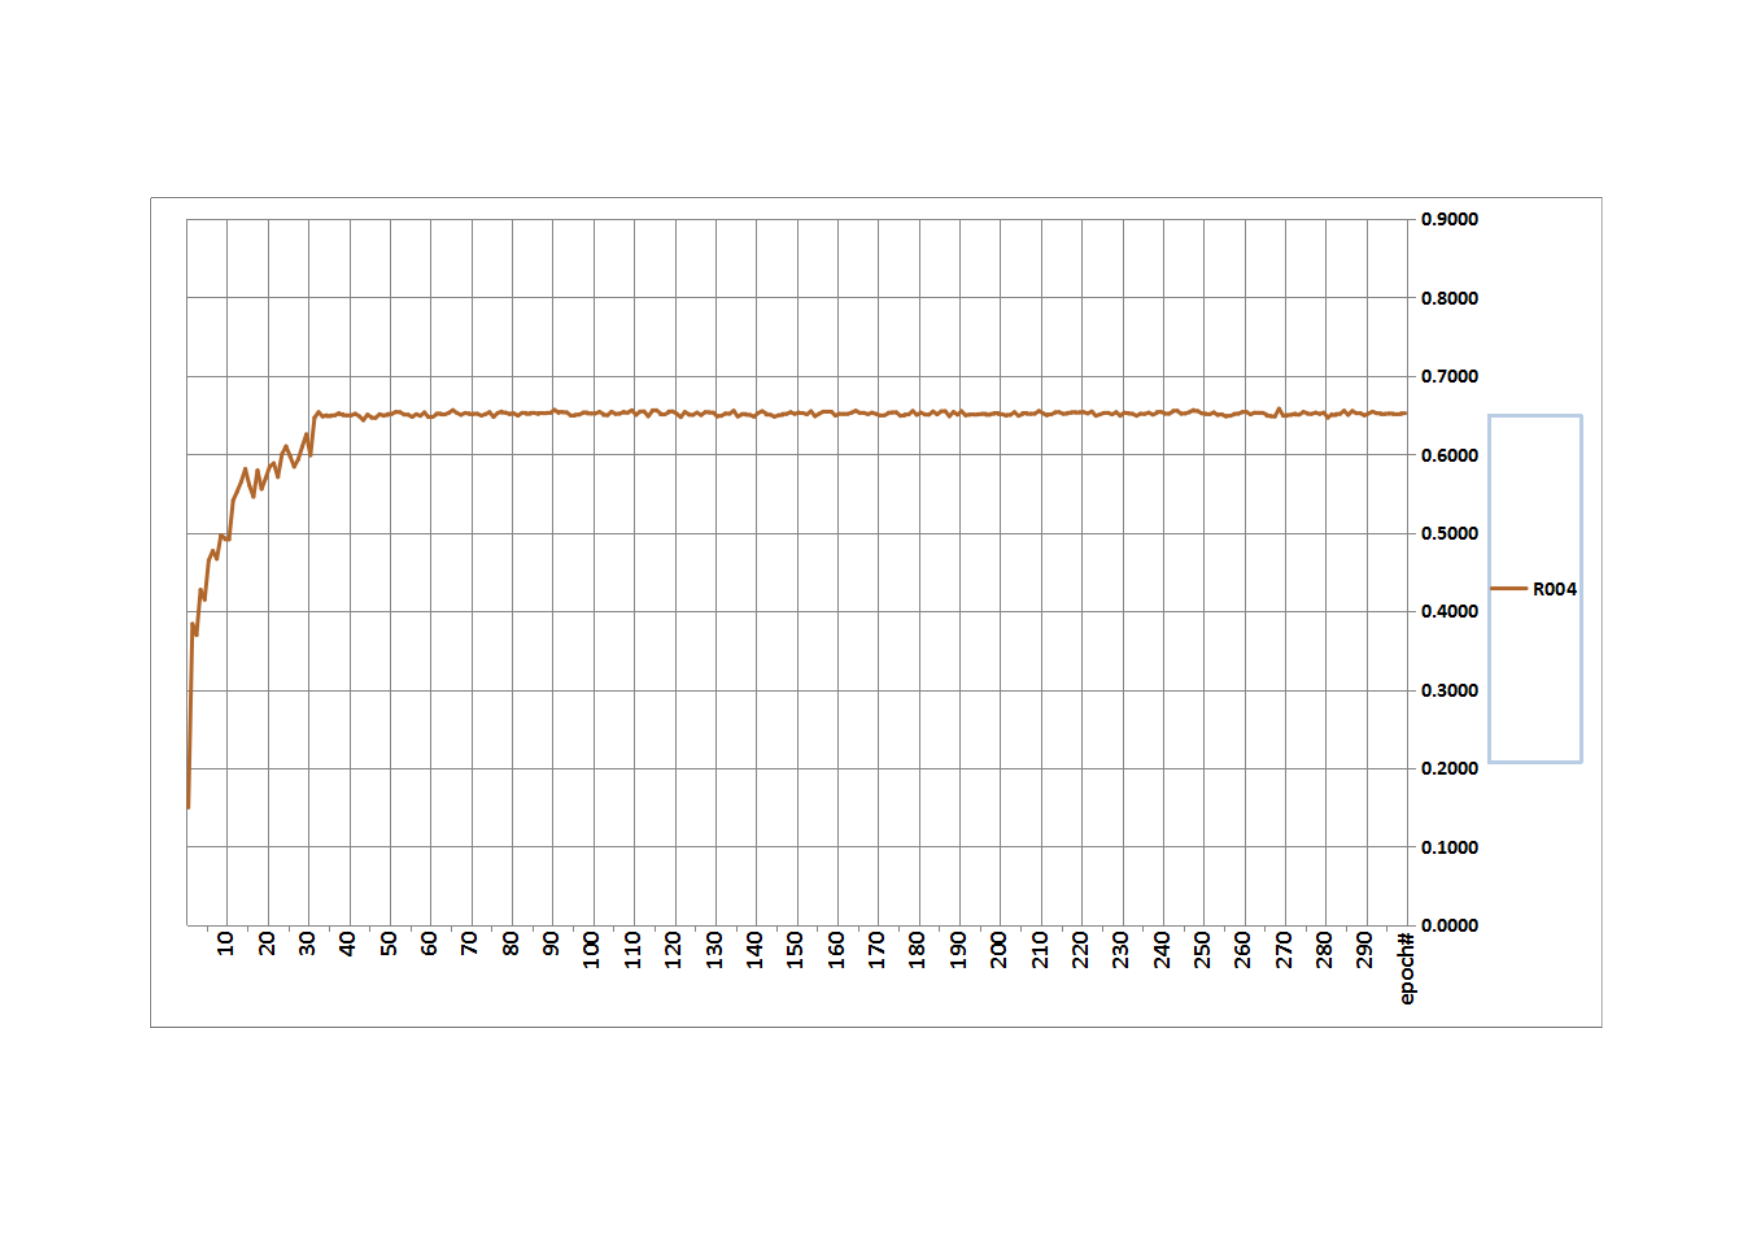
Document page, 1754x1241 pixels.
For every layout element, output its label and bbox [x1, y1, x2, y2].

picture [150, 197, 1603, 1028]
